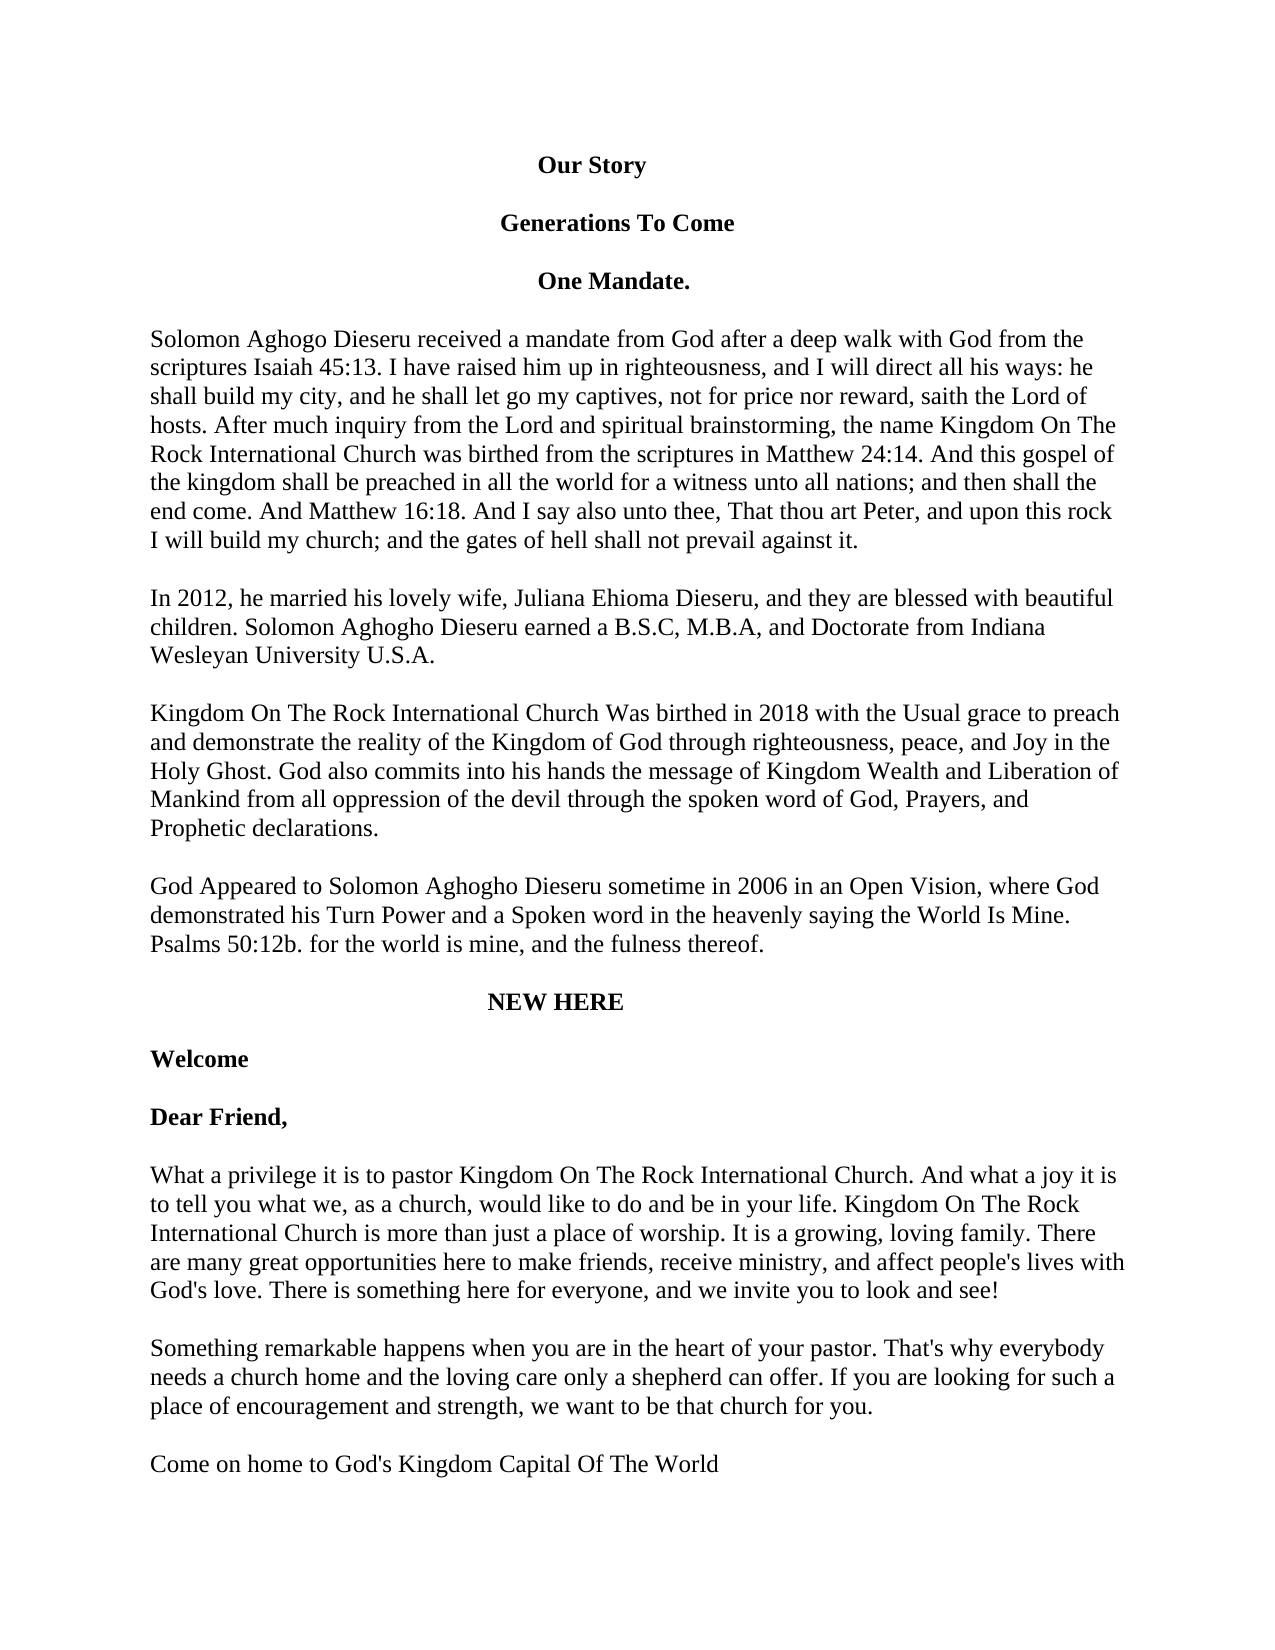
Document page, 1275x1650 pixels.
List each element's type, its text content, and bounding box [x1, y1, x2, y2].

text Solomon Aghogo Dieseru received a mandate from God after a deep walk with God from the scriptures Isaiah 45:13. I have raised him up in righteousness, and I will direct all his ways: he shall build my city, and he shall let go my captives, not for price nor reward, saith the Lord of hosts. After much inquiry from the Lord and spiritual brainstorming, the name Kingdom On The Rock International Church was birthed from the scriptures in Matthew 24:14. And this gospel of the kingdom shall be preached in all the world for a witness unto all nations; and then shall the end come. And Matthew 16:18. And I say also unto thee, That thou art Peter, and upon this rock I will build my church; and the gates of hell shall not prevail against it. [150, 324, 1125, 554]
text NEW HERE [150, 987, 1125, 1015]
text Our Story [150, 150, 1125, 179]
text Something remarkable happens when you are in the heart of your pastor. That's why everybody needs a church home and the loving care only a shepherd can offer. If you are looking for such a place of encouragement and strength, we want to be that church for you. [150, 1333, 1125, 1419]
text Welcome [150, 1044, 1125, 1073]
text In 2012, he married his lovely wife, Juliana Ehioma Dieseru, and they are blessed with beautiful children. Solomon Aghogho Dieseru earned a B.S.C, M.B.A, and Doctorate from Indiana Wesleyan University U.S.A. [150, 583, 1125, 669]
text Dear Friend, [150, 1102, 1125, 1131]
text What a privilege it is to pastor Kingdom On The Rock International Church. And what a joy it is to tell you what we, as a church, would like to do and be in your life. Kingdom On The Rock International Church is more than just a place of worship. It is a growing, loving family. There are many great opportunities here to make friends, receive ministry, and affect people's lives with God's love. There is something here for everyone, and we invite you to look and see! [150, 1160, 1125, 1304]
text Kingdom On The Rock International Church Was birthed in 2018 with the Usual grace to preach and demonstrate the reality of the Kingdom of God through righteousness, peace, and Joy in the Holy Ghost. God also commits into his hands the message of Kingdom Wealth and Liberation of Mankind from all oppression of the devil through the spoken word of God, Prayers, and Prophetic declarations. [150, 698, 1125, 842]
text Come on home to God's Kingdom Capital Of The World [150, 1449, 1125, 1477]
text Generations To Come [150, 208, 1125, 237]
text God Appeared to Solomon Aghogho Dieseru sometime in 2006 in an Open Vision, where God demonstrated his Turn Power and a Spoken word in the heavenly saying the World Is Mine. Psalms 50:12b. for the world is mine, and the fulness thereof. [150, 871, 1125, 957]
text One Mandate. [150, 266, 1125, 294]
